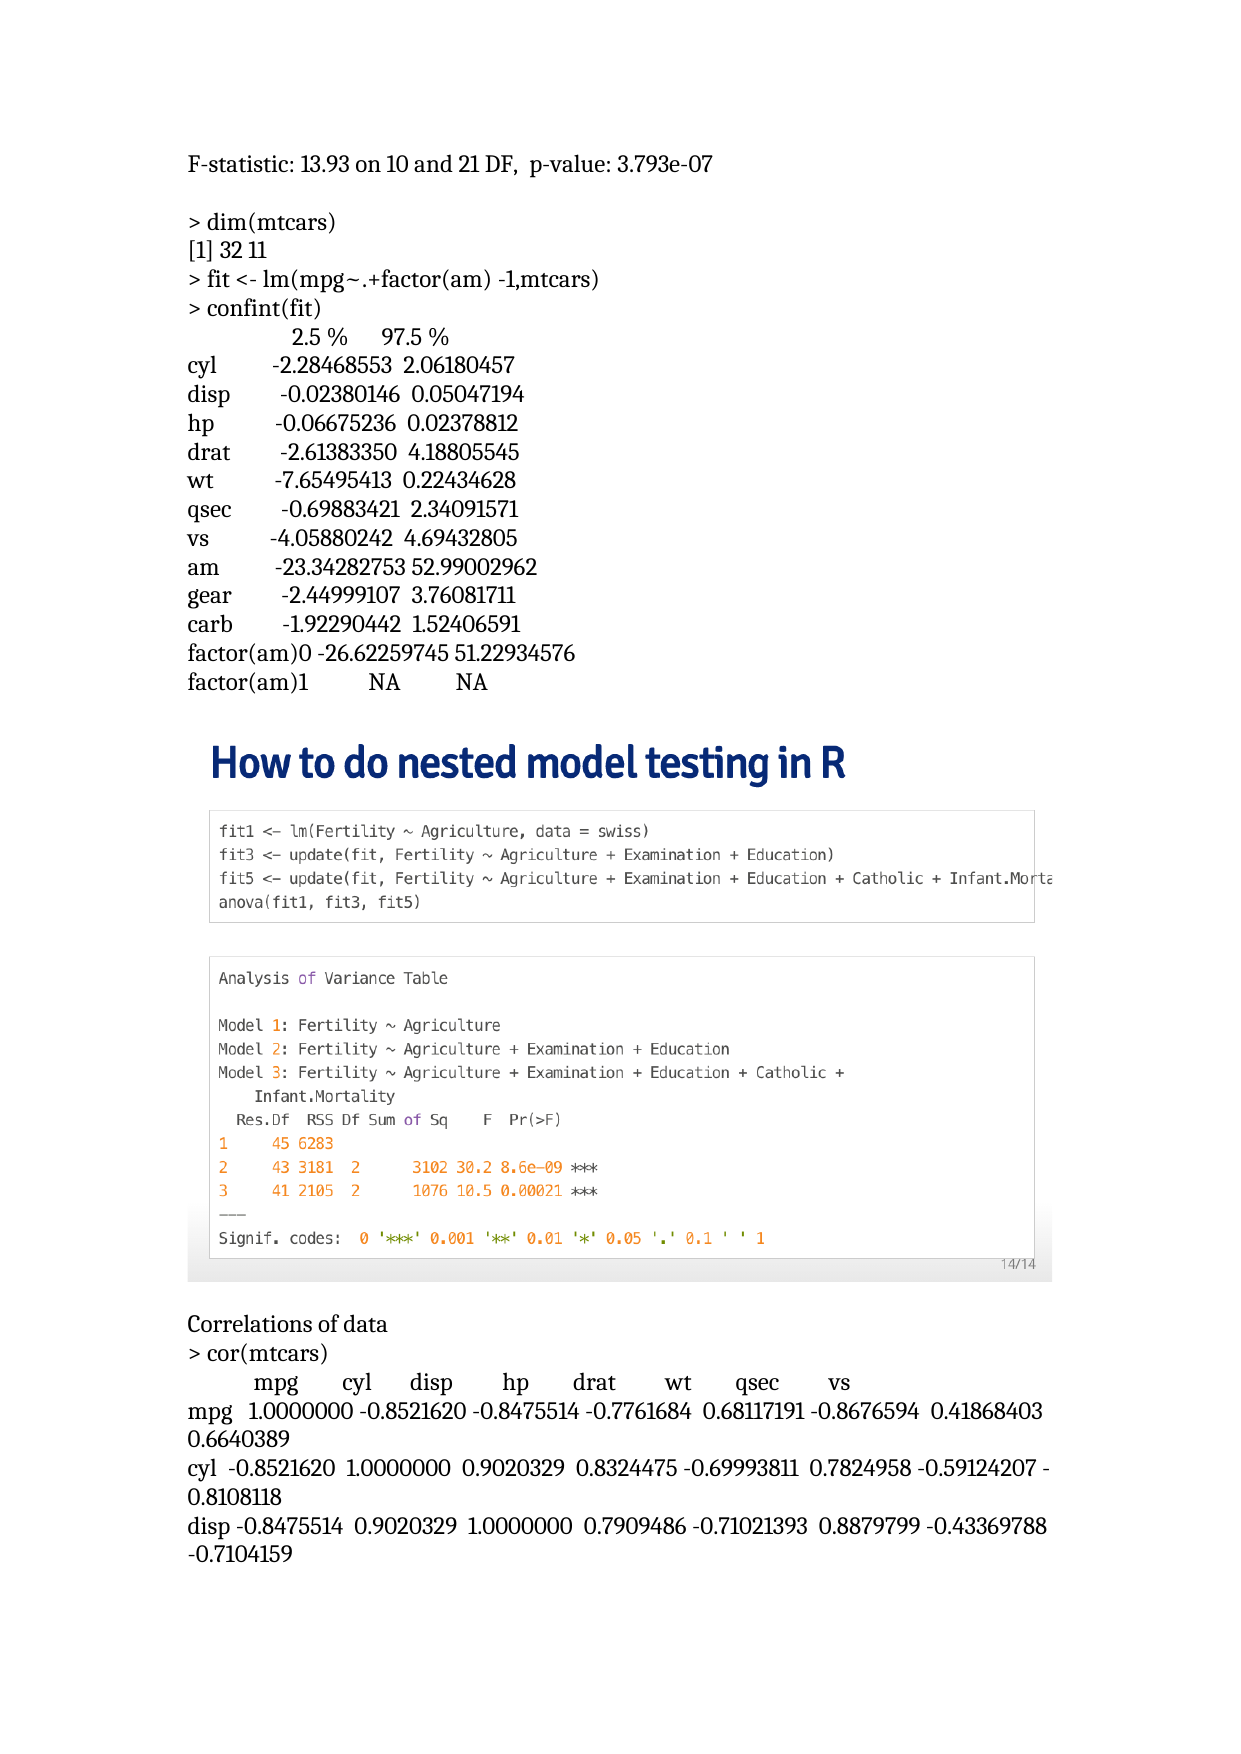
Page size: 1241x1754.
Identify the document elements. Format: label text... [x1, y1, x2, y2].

text qsec -0.69883421 2.34091571 [187, 495, 1053, 524]
text > cor(mtcars) [187, 1339, 1053, 1368]
text am -23.34282753 52.99002962 [187, 552, 1053, 581]
text mpg cyl disp hp drat wt qsec vs [187, 1368, 1053, 1397]
picture [187, 725, 1053, 1282]
text disp -0.02380146 0.05047194 [187, 380, 1053, 409]
text factor(am)1 NA NA [187, 667, 1053, 696]
text > confint(fit) [187, 294, 1053, 322]
text [1] 32 11 [187, 236, 1053, 265]
text disp -0.8475514 0.9020329 1.0000000 0.7909486 -0.71021393 0.8879799 -0.43369788 -0.7104159 [187, 1512, 1053, 1569]
text drat -2.61383350 4.18805545 [187, 437, 1053, 466]
text > fit <- lm(mpg~.+factor(am) -1,mtcars) [187, 265, 1053, 294]
text > dim(mtcars) [187, 207, 1053, 236]
text gear -2.44999107 3.76081711 [187, 581, 1053, 610]
text F-statistic: 13.93 on 10 and 21 DF, p-value: 3.793e-07 [187, 150, 1053, 179]
text factor(am)0 -26.62259745 51.22934576 [187, 639, 1053, 667]
text 2.5 % 97.5 % [187, 322, 1053, 351]
text cyl -0.8521620 1.0000000 0.9020329 0.8324475 -0.69993811 0.7824958 -0.59124207 -0.8108118 [187, 1454, 1053, 1512]
text vs -4.05880242 4.69432805 [187, 524, 1053, 552]
text mpg 1.0000000 -0.8521620 -0.8475514 -0.7761684 0.68117191 -0.8676594 0.41868403 0.6640389 [187, 1397, 1053, 1454]
text cyl -2.28468553 2.06180457 [187, 351, 1053, 380]
text carb -1.92290442 1.52406591 [187, 610, 1053, 639]
text Correlations of data [187, 1310, 1053, 1339]
text wt -7.65495413 0.22434628 [187, 466, 1053, 495]
text hp -0.06675236 0.02378812 [187, 409, 1053, 437]
